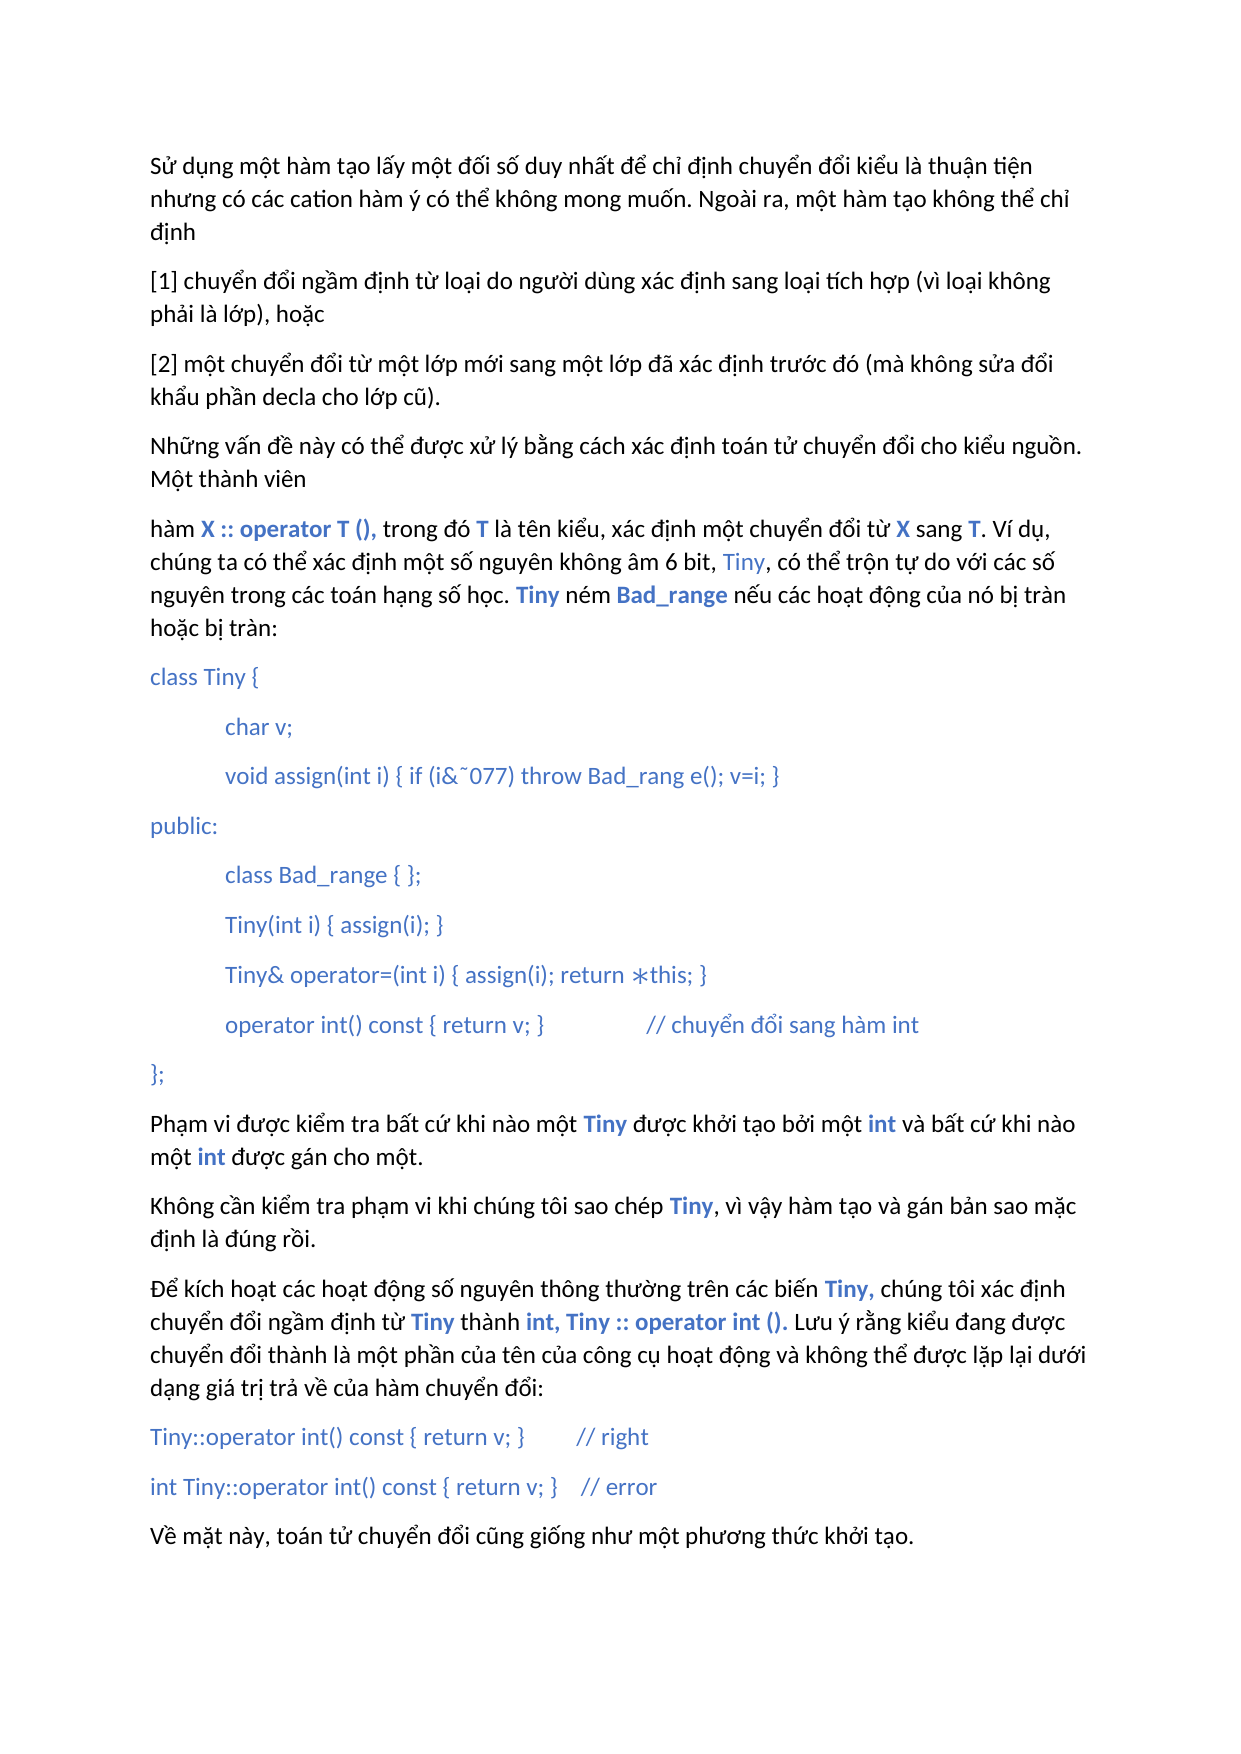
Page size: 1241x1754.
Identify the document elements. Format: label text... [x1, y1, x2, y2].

text [1] chuyển đổi ngầm định từ loại do người dùng xác định sang loại tích hợp (vì loại không phải là lớp), hoặc [150, 265, 1090, 329]
text }; [150, 1058, 1090, 1089]
text Tiny& operator=(int i) { assign(i); return ∗this; } [150, 959, 1090, 990]
text operator int() const { return v; } // chuyển đổi sang hàm int [150, 1009, 1090, 1039]
text Để kích hoạt các hoạt động số nguyên thông thường trên các biến Tiny, chúng tôi xác định chuyển đổi ngầm định từ Tiny thành int, Tiny :: operator int (). Lưu ý rằng kiểu đang được chuyển đổi thành là một phần của tên của công cụ hoạt động và không thể được lặp lại dưới dạng giá trị trả về của hàm chuyển đổi: [150, 1273, 1090, 1402]
text public: [150, 810, 1090, 841]
text hàm X :: operator T (), trong đó T là tên kiểu, xác định một chuyển đổi từ X sang T. Ví dụ, chúng ta có thể xác định một số nguyên không âm 6 bit, Tiny, có thể trộn tự do với các số nguyên trong các toán hạng số học. Tiny ném Bad_range nếu các hoạt động của nó bị tràn hoặc bị tràn: [150, 513, 1090, 642]
text Không cần kiểm tra phạm vi khi chúng tôi sao chép Tiny, vì vậy hàm tạo và gán bản sao mặc định là đúng rồi. [150, 1191, 1090, 1254]
text Phạm vi được kiểm tra bất cứ khi nào một Tiny được khởi tạo bởi một int và bất cứ khi nào một int được gán cho một. [150, 1108, 1090, 1171]
text void assign(int i) { if (i&˜077) throw Bad_rang e(); v=i; } [150, 760, 1090, 791]
text Về mặt này, toán tử chuyển đổi cũng giống như một phương thức khởi tạo. [150, 1521, 1090, 1551]
text char v; [150, 711, 1090, 741]
text [2] một chuyển đổi từ một lớp mới sang một lớp đã xác định trước đó (mà không sửa đổi khẩu phần decla cho lớp cũ). [150, 348, 1090, 411]
text Sử dụng một hàm tạo lấy một đối số duy nhất để chỉ định chuyển đổi kiểu là thuận tiện nhưng có các cation hàm ý có thể không mong muốn. Ngoài ra, một hàm tạo không thể chỉ định [150, 150, 1090, 246]
text int Tiny::operator int() const { return v; } // error [150, 1471, 1090, 1501]
text Tiny(int i) { assign(i); } [150, 909, 1090, 940]
text class Bad_range { }; [150, 859, 1090, 890]
text Những vấn đề này có thể được xử lý bằng cách xác định toán tử chuyển đổi cho kiểu nguồn. Một thành viên [150, 430, 1090, 494]
text Tiny::operator int() const { return v; } // right [150, 1421, 1090, 1452]
text class Tiny { [150, 661, 1090, 692]
